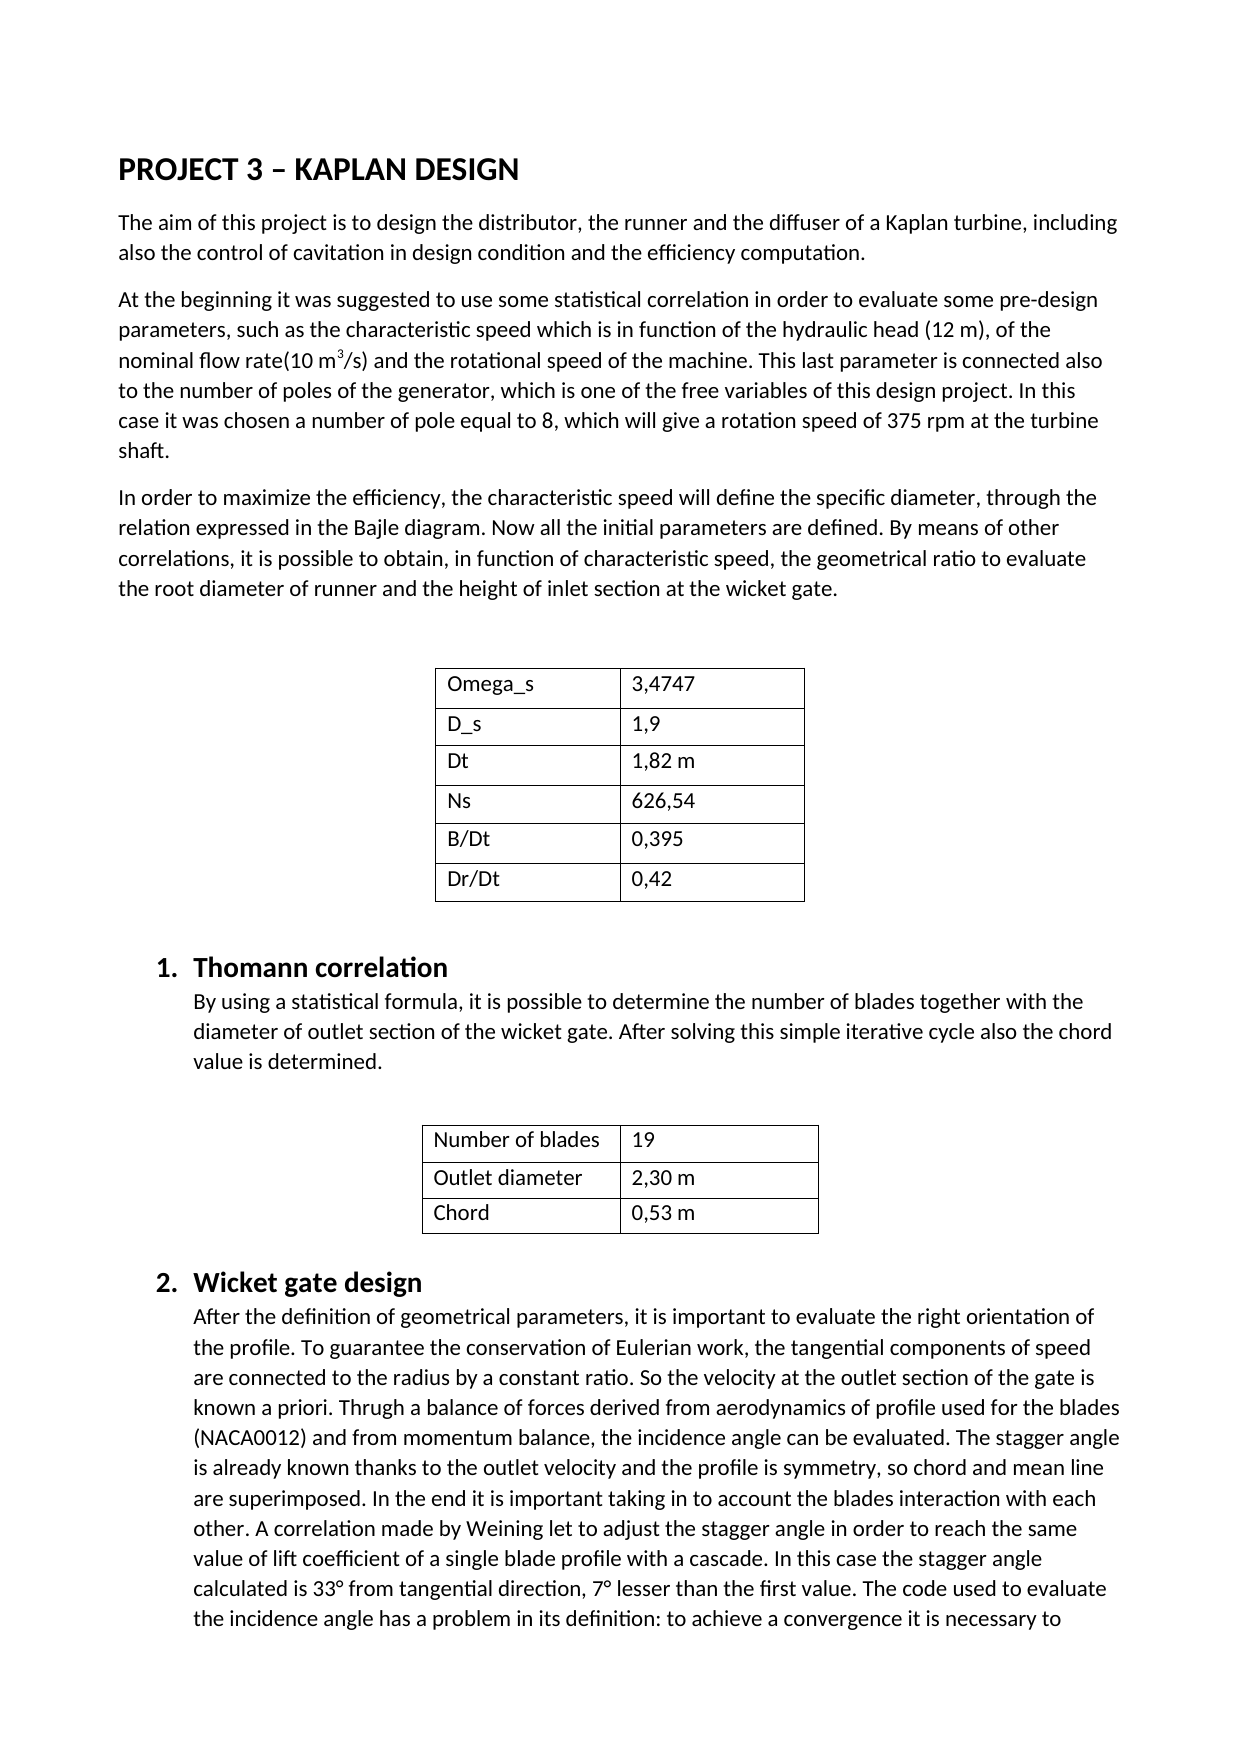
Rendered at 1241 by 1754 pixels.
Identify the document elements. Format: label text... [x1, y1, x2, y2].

text At the beginning it was suggested to use some statistical correlation in order to evaluate some pre-design parameters, such as the characteristic speed which is in function of the hydraulic head (12 m), of the nominal flow rate(10 m3/s) and the rotational speed of the machine. This last parameter is connected also to the number of poles of the generator, which is one of the free variables of this design project. In this case it was chosen a number of pole equal to 8, which will give a rotation speed of 375 rpm at the turbine shaft. [118, 285, 1122, 464]
text In order to maximize the efficiency, the characteristic speed will define the specific diameter, through the relation expressed in the Bajle diagram. Now all the initial parameters are defined. By means of other correlations, it is possible to obtain, in function of characteristic speed, the geometrical ratio to evaluate the root diameter of runner and the height of inlet section at the wicket gate. [118, 483, 1122, 602]
table_cell 0,395 [621, 824, 804, 863]
table_cell 0,53 m [621, 1199, 818, 1233]
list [193, 1302, 1122, 1632]
table_header 19 [621, 1126, 818, 1162]
list By using a statistical formula, it is possible to determine the number of blades together with the diameter of outlet section of the wicket gate. After solving this simple iterative cycle also the chord value is determined. [193, 987, 1122, 1076]
table_cell Dr/Dt [436, 864, 620, 901]
list Thomann correlation [156, 949, 1122, 984]
table_cell 1,82 m [621, 746, 804, 785]
table_cell 626,54 [621, 786, 804, 823]
text PROJECT 3 – KAPLAN DESIGN [118, 148, 1122, 188]
table_cell Ns [436, 786, 620, 823]
text The aim of this project is to design the distributor, the runner and the diffuser of a Kaplan turbine, including also the control of cavitation in design condition and the efficiency computation. [118, 208, 1122, 266]
table_header Omega_s [436, 669, 620, 708]
table_cell 0,42 [621, 864, 804, 901]
list Wicket gate design [156, 1264, 1122, 1299]
table_cell Outlet diameter [423, 1163, 620, 1197]
table_cell Dt [436, 746, 620, 785]
table_cell 2,30 m [621, 1163, 818, 1197]
table_header Number of blades [423, 1126, 620, 1162]
table_cell D_s [436, 709, 620, 745]
table_cell 1,9 [621, 709, 804, 745]
table_cell B/Dt [436, 824, 620, 863]
table_header 3,4747 [621, 669, 804, 708]
table_cell Chord [423, 1199, 620, 1233]
